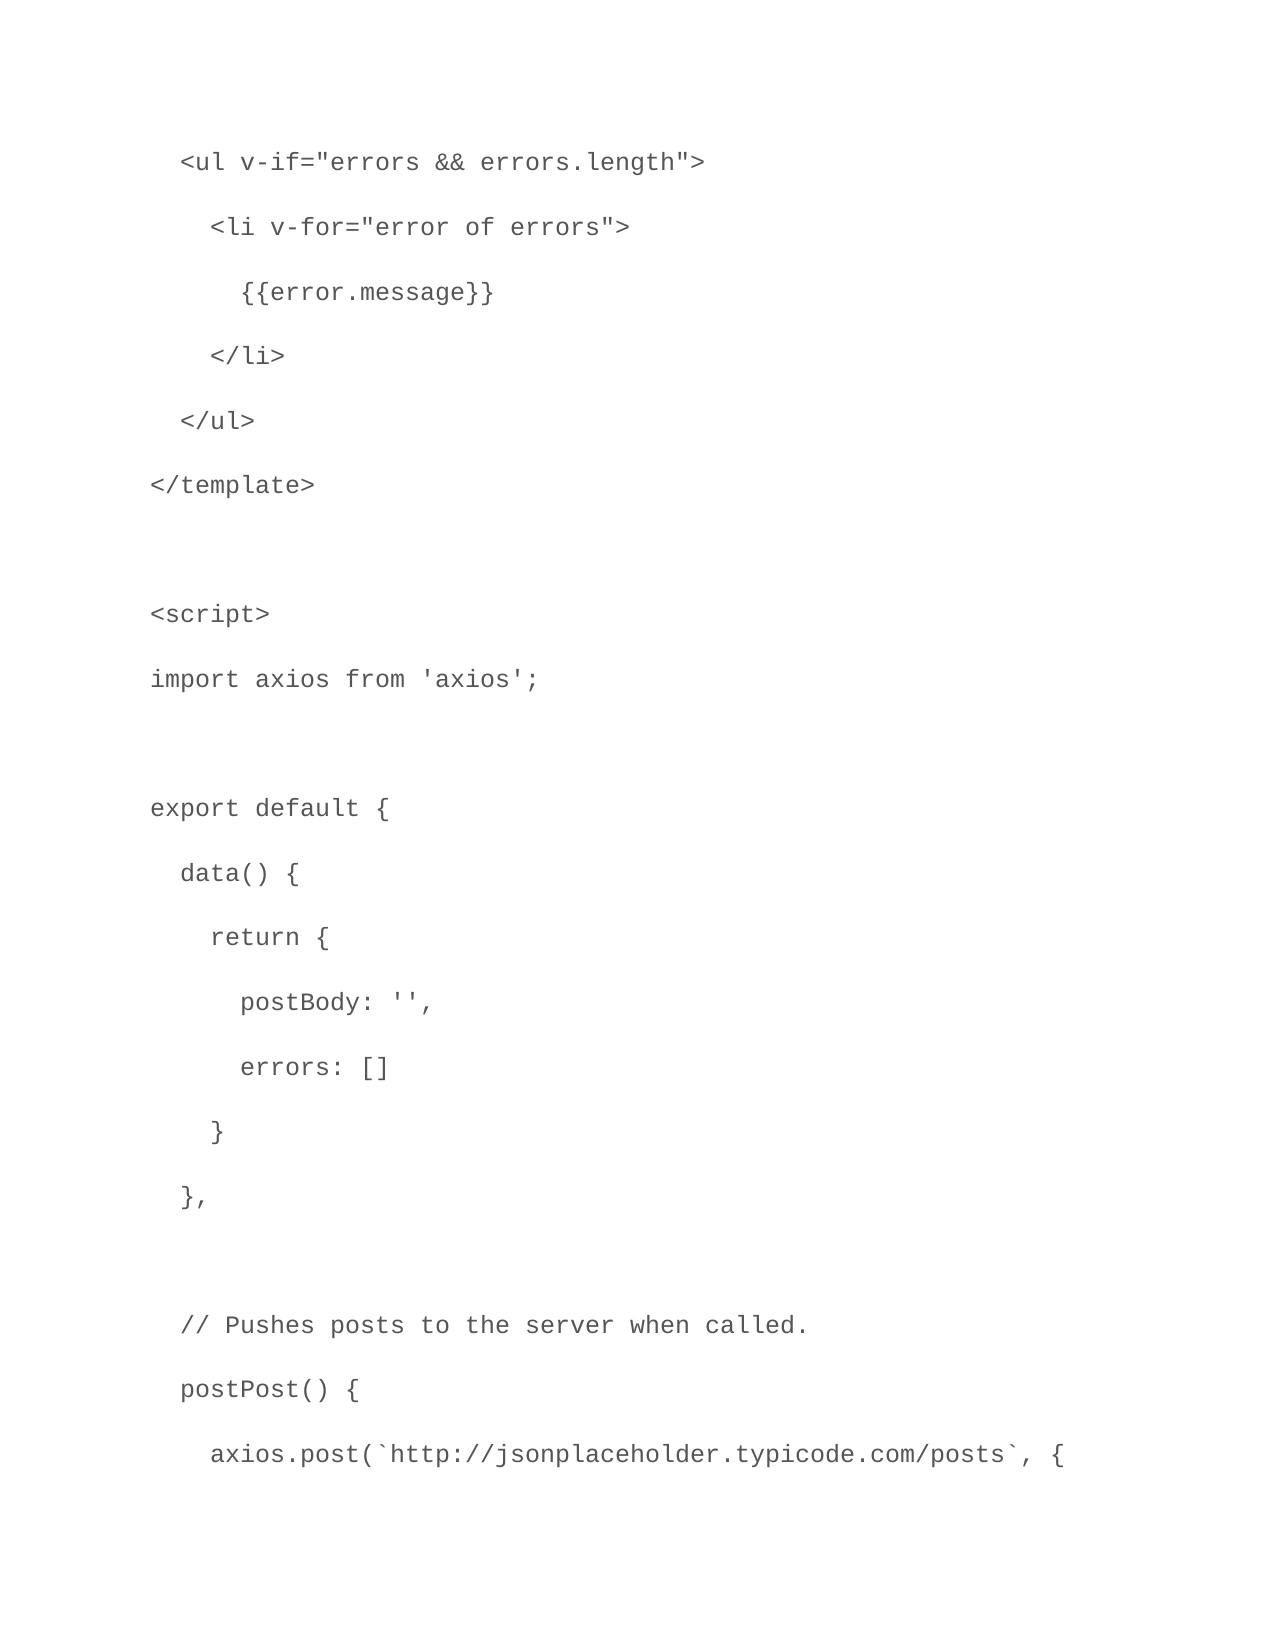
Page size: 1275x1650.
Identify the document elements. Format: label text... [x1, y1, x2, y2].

text <li v-for="error of errors"> [150, 214, 1125, 243]
text postBody: '', [150, 989, 1125, 1018]
text postPost() { [150, 1377, 1125, 1405]
text axios.post(`http://jsonplaceholder.typicode.com/posts`, { [150, 1442, 1125, 1470]
text data() { [150, 860, 1125, 889]
text export default { [150, 796, 1125, 824]
text </li> [150, 344, 1125, 372]
text </template> [150, 473, 1125, 501]
text <script> [150, 602, 1125, 630]
text }, [150, 1183, 1125, 1212]
text <ul v-if="errors && errors.length"> [150, 150, 1125, 178]
text return { [150, 925, 1125, 953]
text errors: [] [150, 1054, 1125, 1082]
text } [150, 1119, 1125, 1147]
text {{error.message}} [150, 279, 1125, 307]
text import axios from 'axios'; [150, 667, 1125, 695]
text </ul> [150, 408, 1125, 437]
text // Pushes posts to the server when called. [150, 1312, 1125, 1341]
